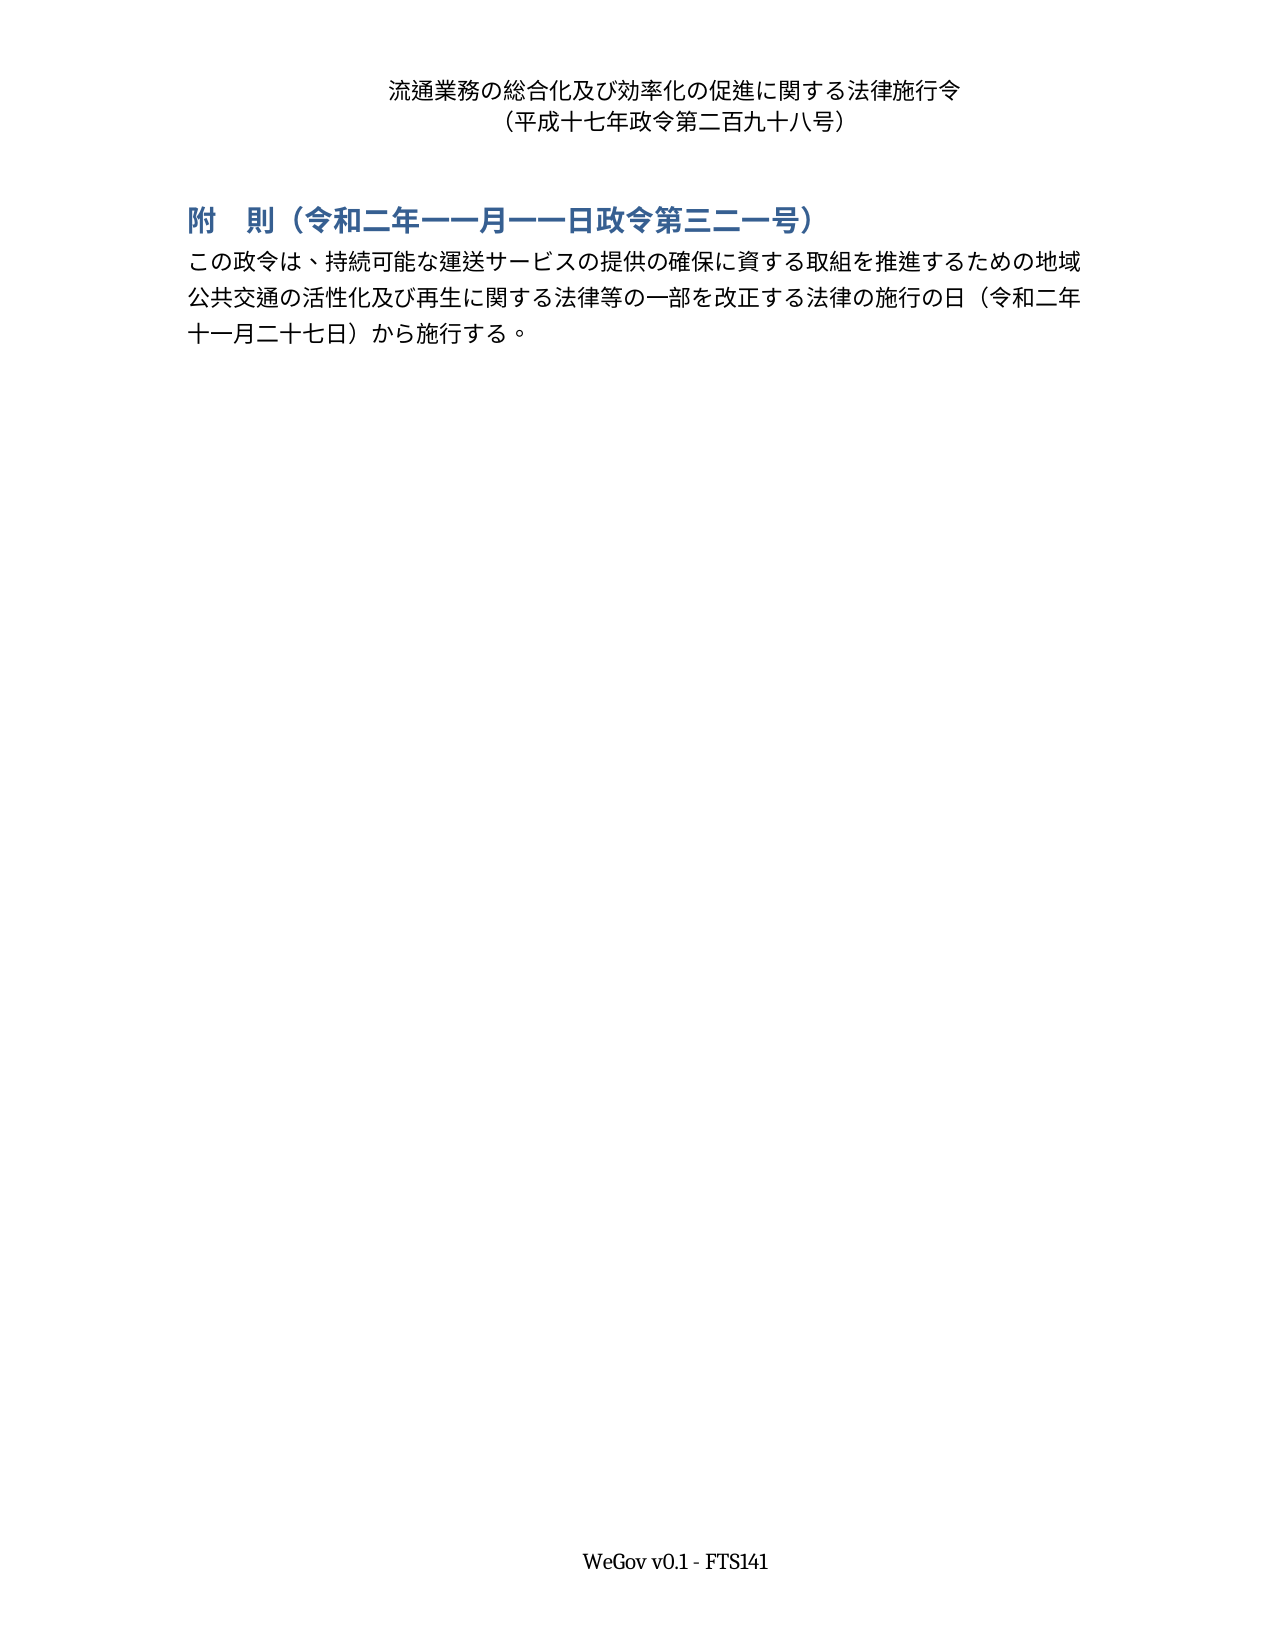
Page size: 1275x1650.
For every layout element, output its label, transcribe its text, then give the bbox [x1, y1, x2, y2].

subtitle 附 則（令和二年一一月一一日政令第三二一号） [187, 200, 1087, 240]
text この政令は、持続可能な運送サービスの提供の確保に資する取組を推進するための地域公共交通の活性化及び再生に関する法律等の一部を改正する法律の施行の日（令和二年十一月二十七日）から施行する。 [187, 246, 1087, 349]
